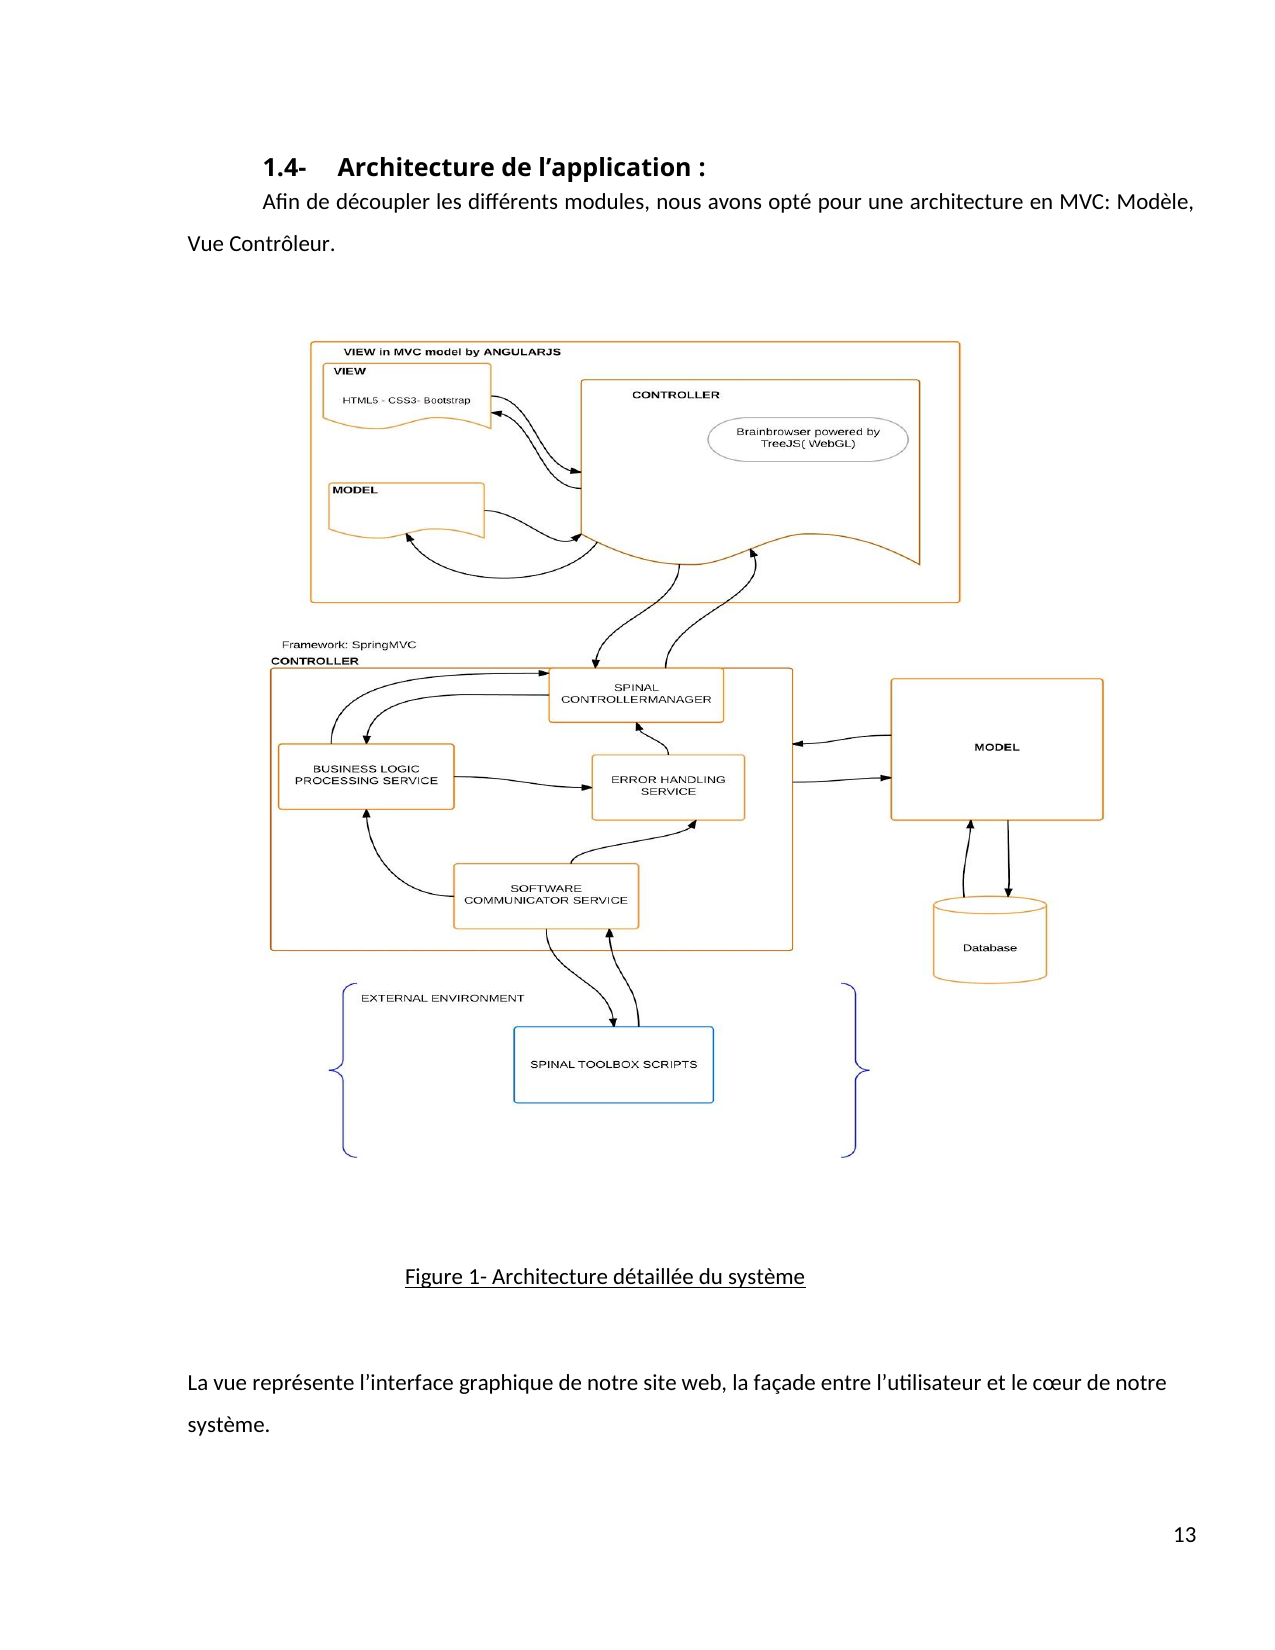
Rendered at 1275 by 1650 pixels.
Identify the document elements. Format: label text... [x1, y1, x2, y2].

text Afin de découpler les différents modules, nous avons opté pour une architecture en MVC: Modèle, Vue Contrôleur. [187, 187, 1196, 257]
subtitle Architecture de l’application : [262, 150, 1196, 184]
text La vue représente l’interface graphique de notre site web, la façade entre l’utilisateur et le cœur de notre système. [187, 1368, 1196, 1438]
picture [214, 287, 1170, 1244]
text Figure 1- Architecture détaillée du système [187, 1262, 1196, 1291]
